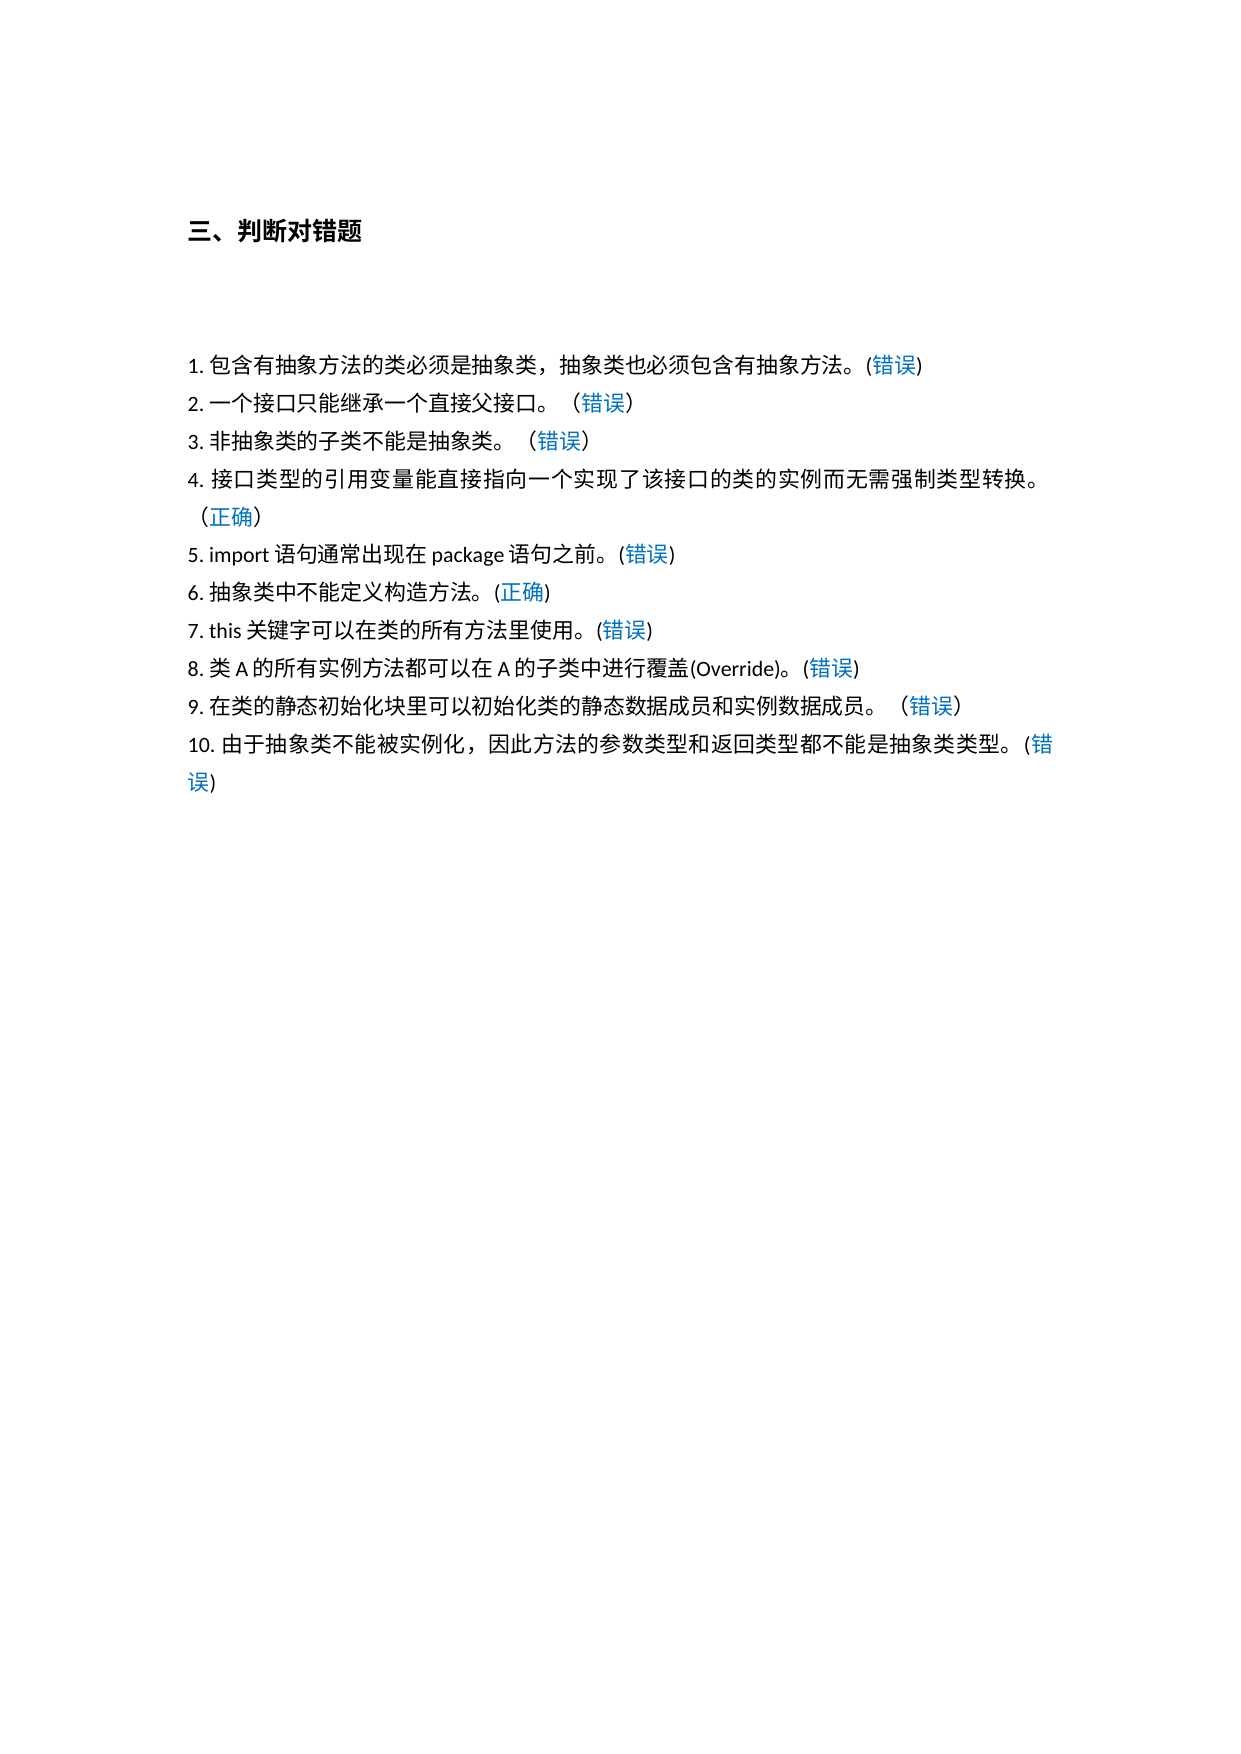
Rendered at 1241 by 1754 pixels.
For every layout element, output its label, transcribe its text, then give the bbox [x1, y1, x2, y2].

list 9. 在类的静态初始化块里可以初始化类的静态数据成员和实例数据成员。（错误） [187, 689, 1053, 721]
list 2. 一个接口只能继承一个直接父接口。（错误） [187, 386, 1053, 417]
list 4. 接口类型的引用变量能直接指向一个实现了该接口的类的实例而无需强制类型转换。（正确） [187, 462, 1053, 531]
list 7. this关键字可以在类的所有方法里使用。(错误) [187, 613, 1053, 645]
list 1. 包含有抽象方法的类必须是抽象类，抽象类也必须包含有抽象方法。(错误) [187, 348, 1053, 379]
list 6. 抽象类中不能定义构造方法。(正确) [187, 575, 1053, 607]
list 10. 由于抽象类不能被实例化，因此方法的参数类型和返回类型都不能是抽象类类型。(错误) [187, 727, 1053, 797]
list 5. import语句通常出现在package语句之前。(错误) [187, 537, 1053, 569]
subtitle 三、判断对错题 [187, 197, 1053, 262]
list 3. 非抽象类的子类不能是抽象类。（错误） [187, 424, 1053, 455]
list 8. 类A的所有实例方法都可以在A的子类中进行覆盖(Override)。(错误) [187, 651, 1053, 683]
